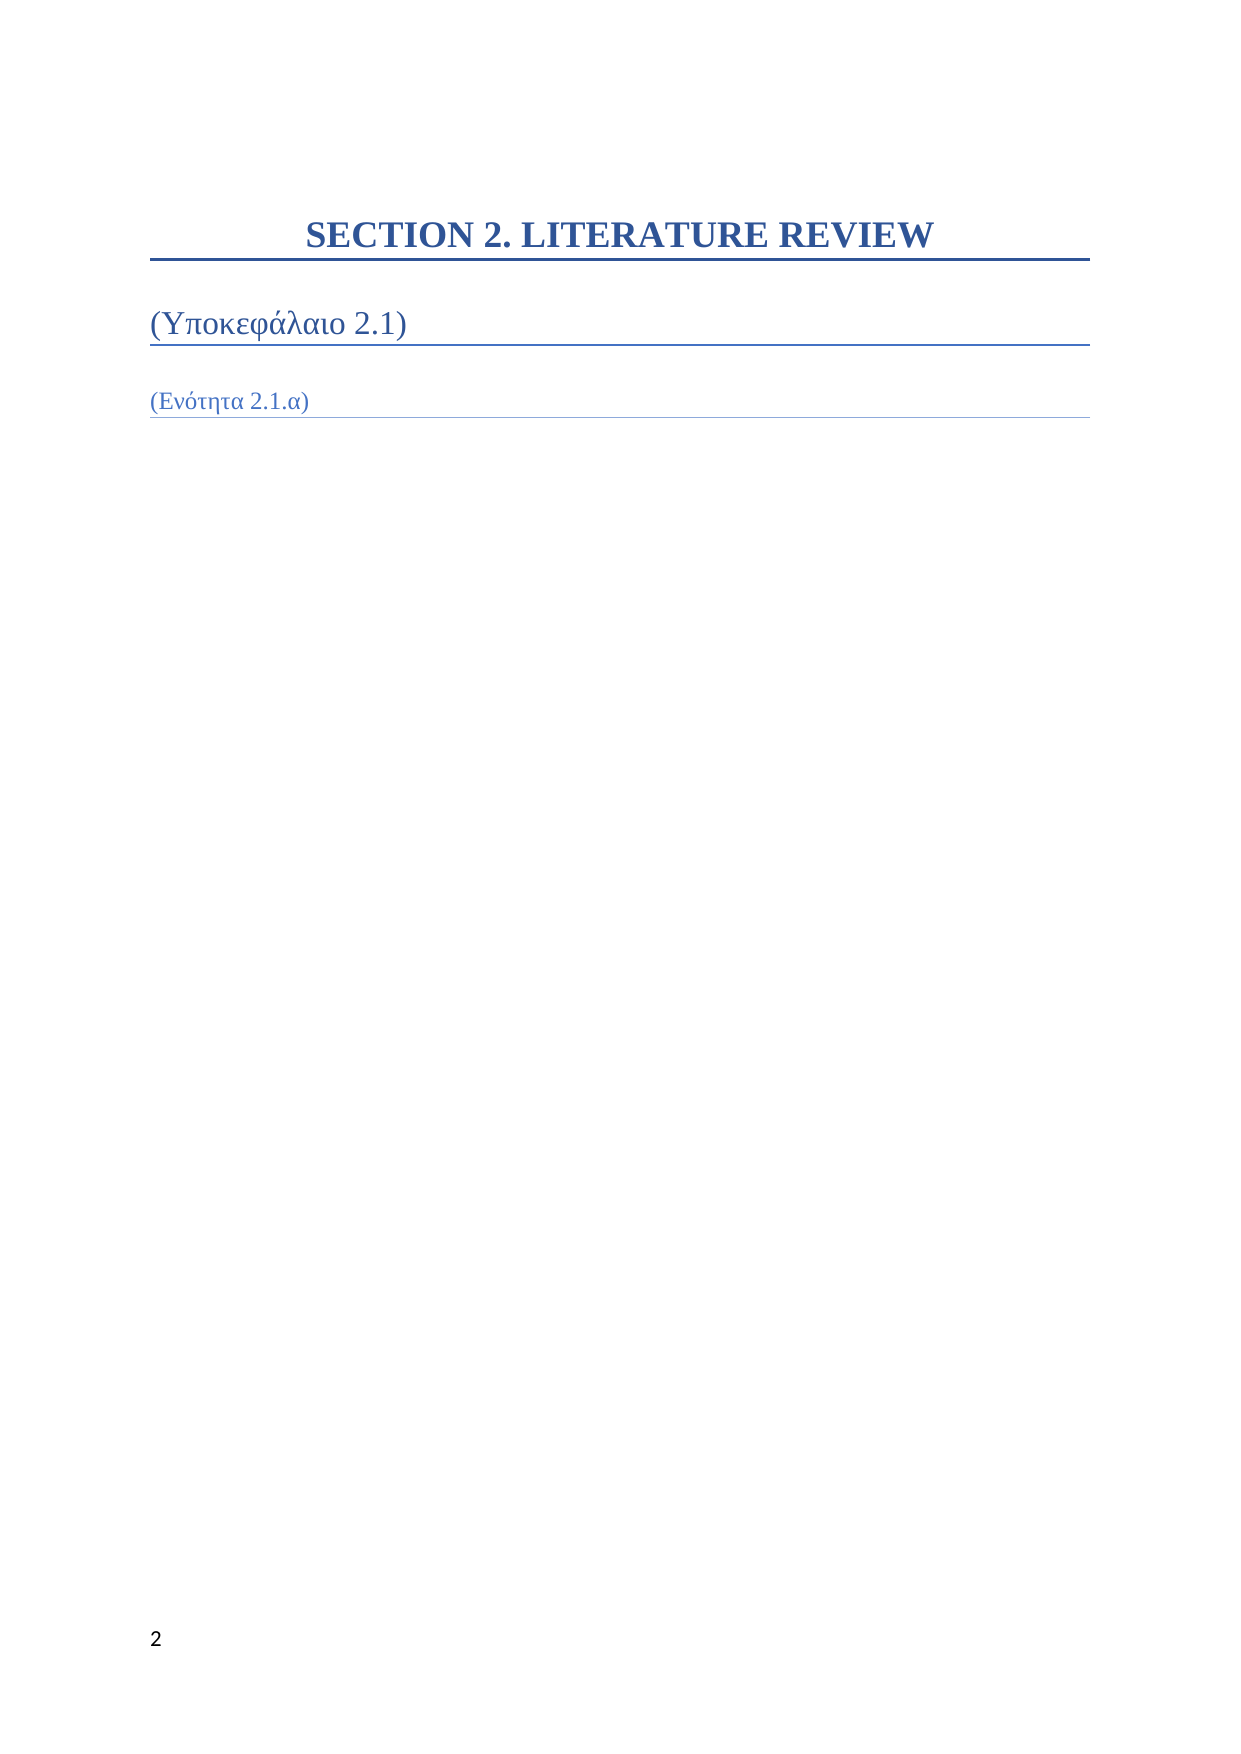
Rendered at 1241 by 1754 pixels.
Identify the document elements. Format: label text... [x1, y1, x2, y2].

subtitle (Υποκεφάλαιο 2.1) [150, 303, 1090, 344]
subtitle (Ενότητα 2.1.α) [150, 386, 1090, 417]
subtitle SECTION 2. LITERATURE REVIEW [150, 212, 1090, 258]
